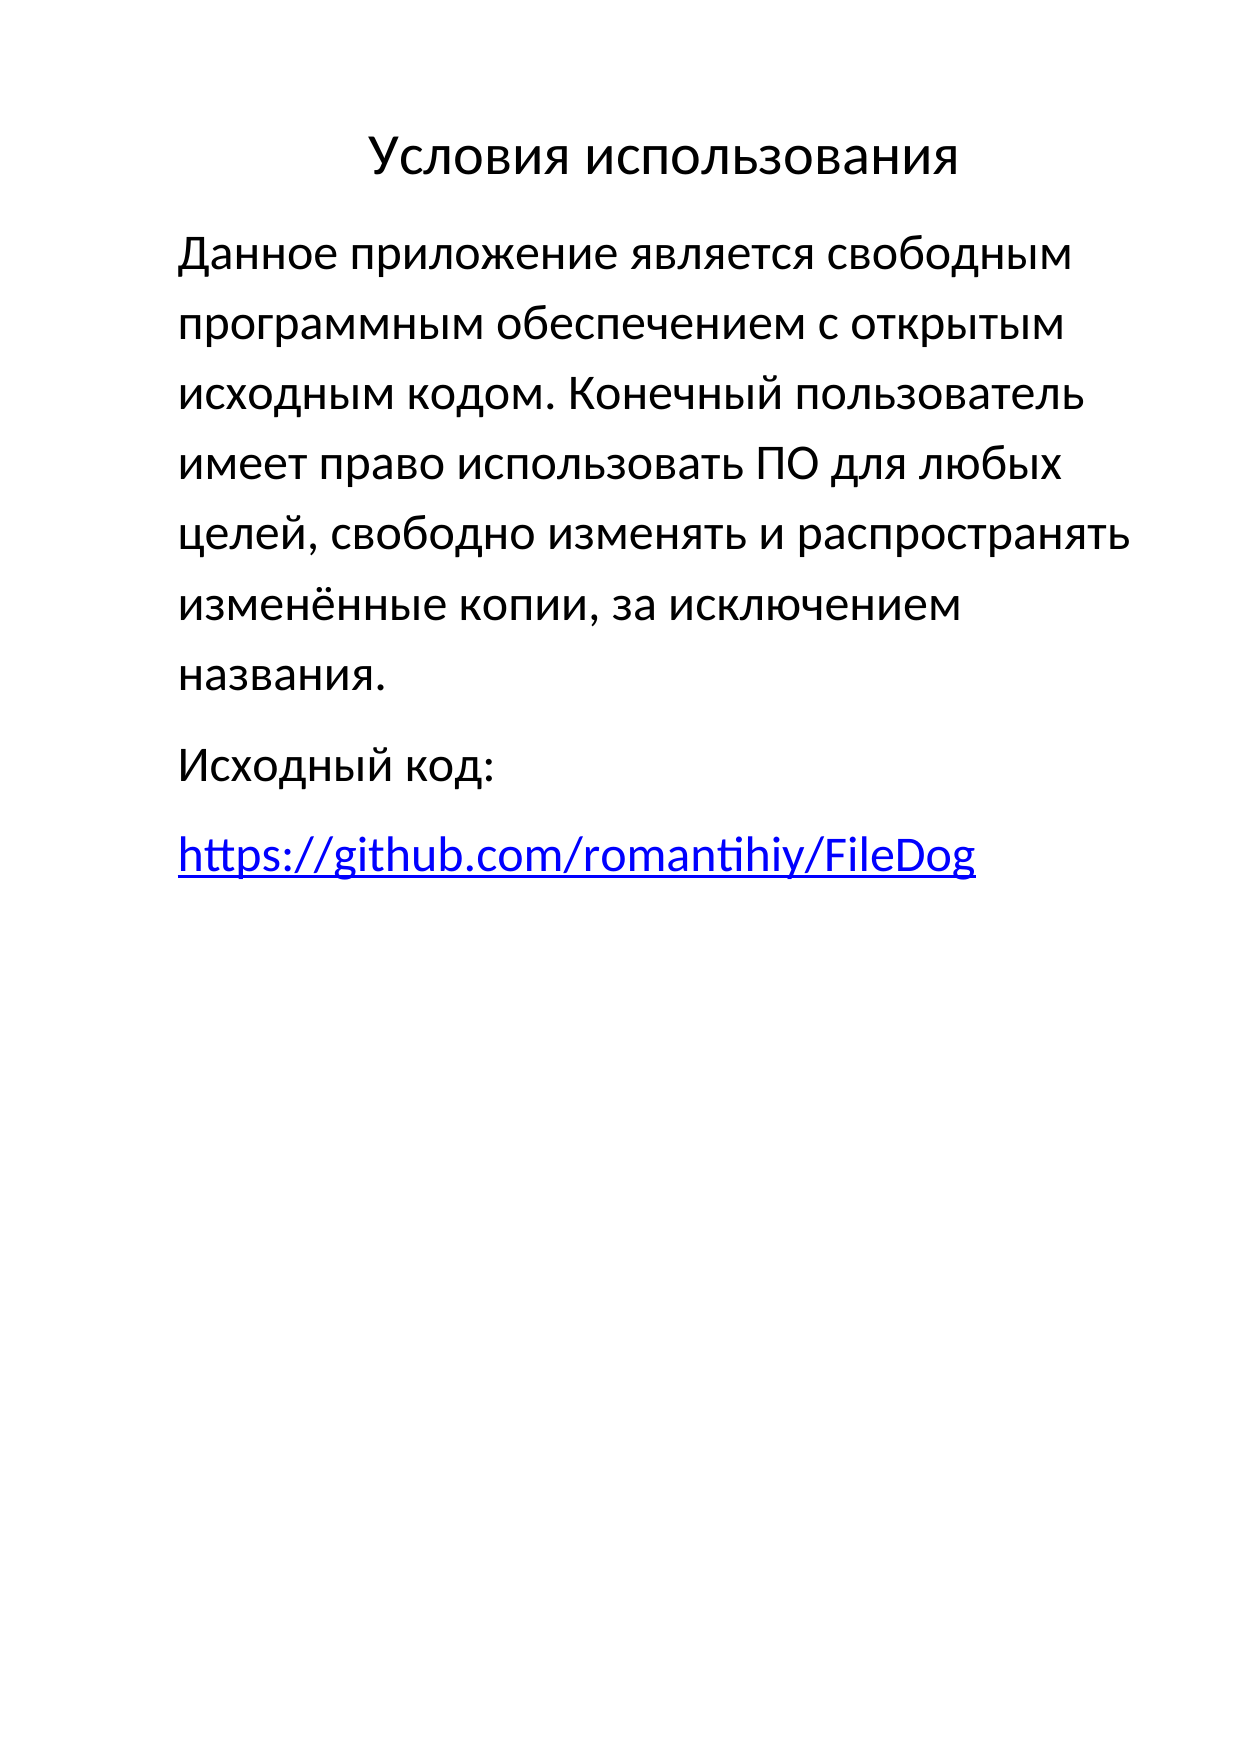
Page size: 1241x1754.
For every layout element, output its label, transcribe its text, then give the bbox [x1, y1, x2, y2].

text Данное приложение является свободным программным обеспечением с открытым исходным кодом. Конечный пользователь имеет право использовать ПО для любых целей, свободно изменять и распространять изменённые копии, за исключением названия. [177, 221, 1152, 702]
text Условия использования [177, 118, 1152, 189]
text Исходный код: [177, 732, 1152, 793]
text https://github.com/romantihiy/FileDog [177, 823, 1152, 884]
